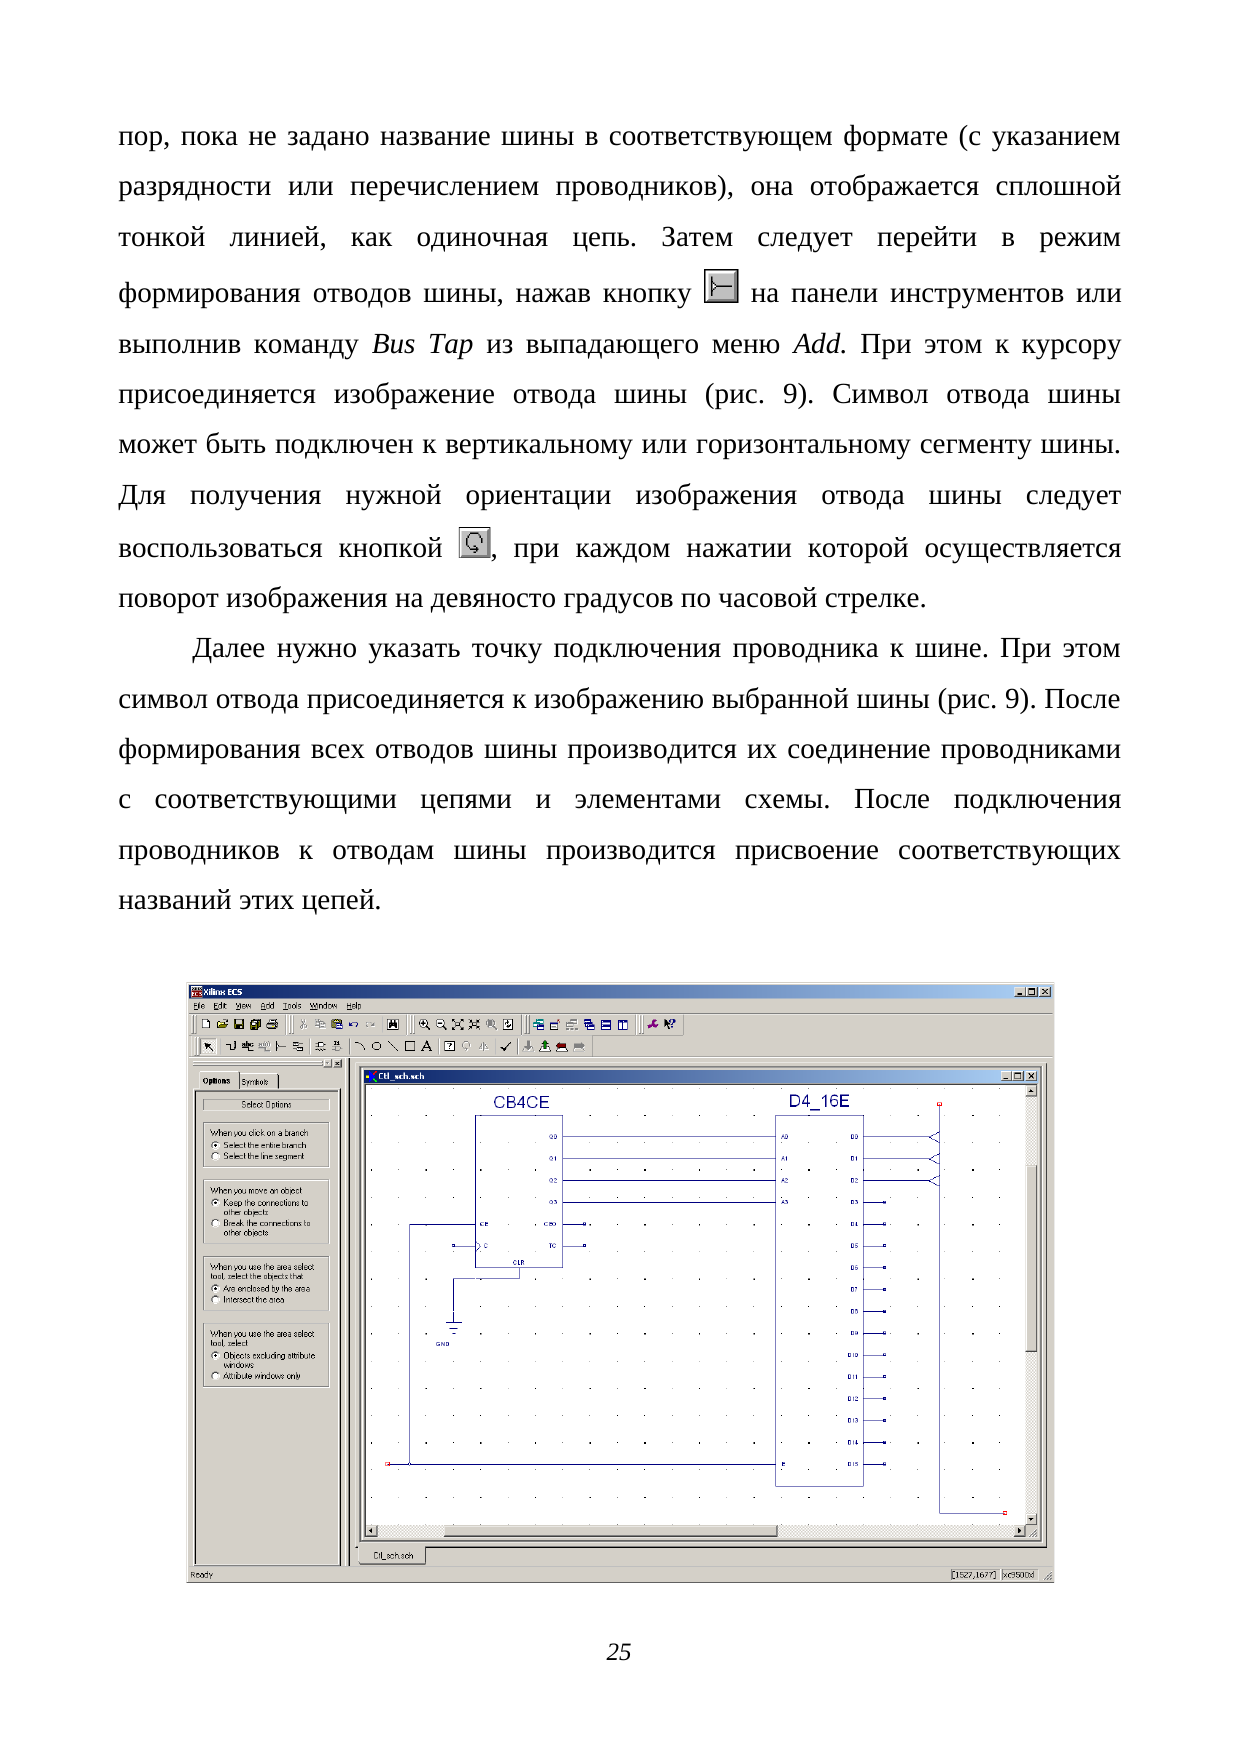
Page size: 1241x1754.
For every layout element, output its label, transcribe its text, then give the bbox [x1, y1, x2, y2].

picture [703, 269, 739, 303]
picture [186, 982, 1055, 1583]
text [118, 118, 1122, 614]
text Далее нужно указать точку подключения проводника к шине. При этом символ отвода присоединяется к изображению выбранной шины (рис. 9). После формирования всех отводов шины производится их соединение проводниками с соответствующими цепями и элементами схемы. После подключения проводников к отводам шины производится присвоение соответствующих названий этих цепей. [118, 631, 1122, 916]
picture [458, 527, 491, 558]
